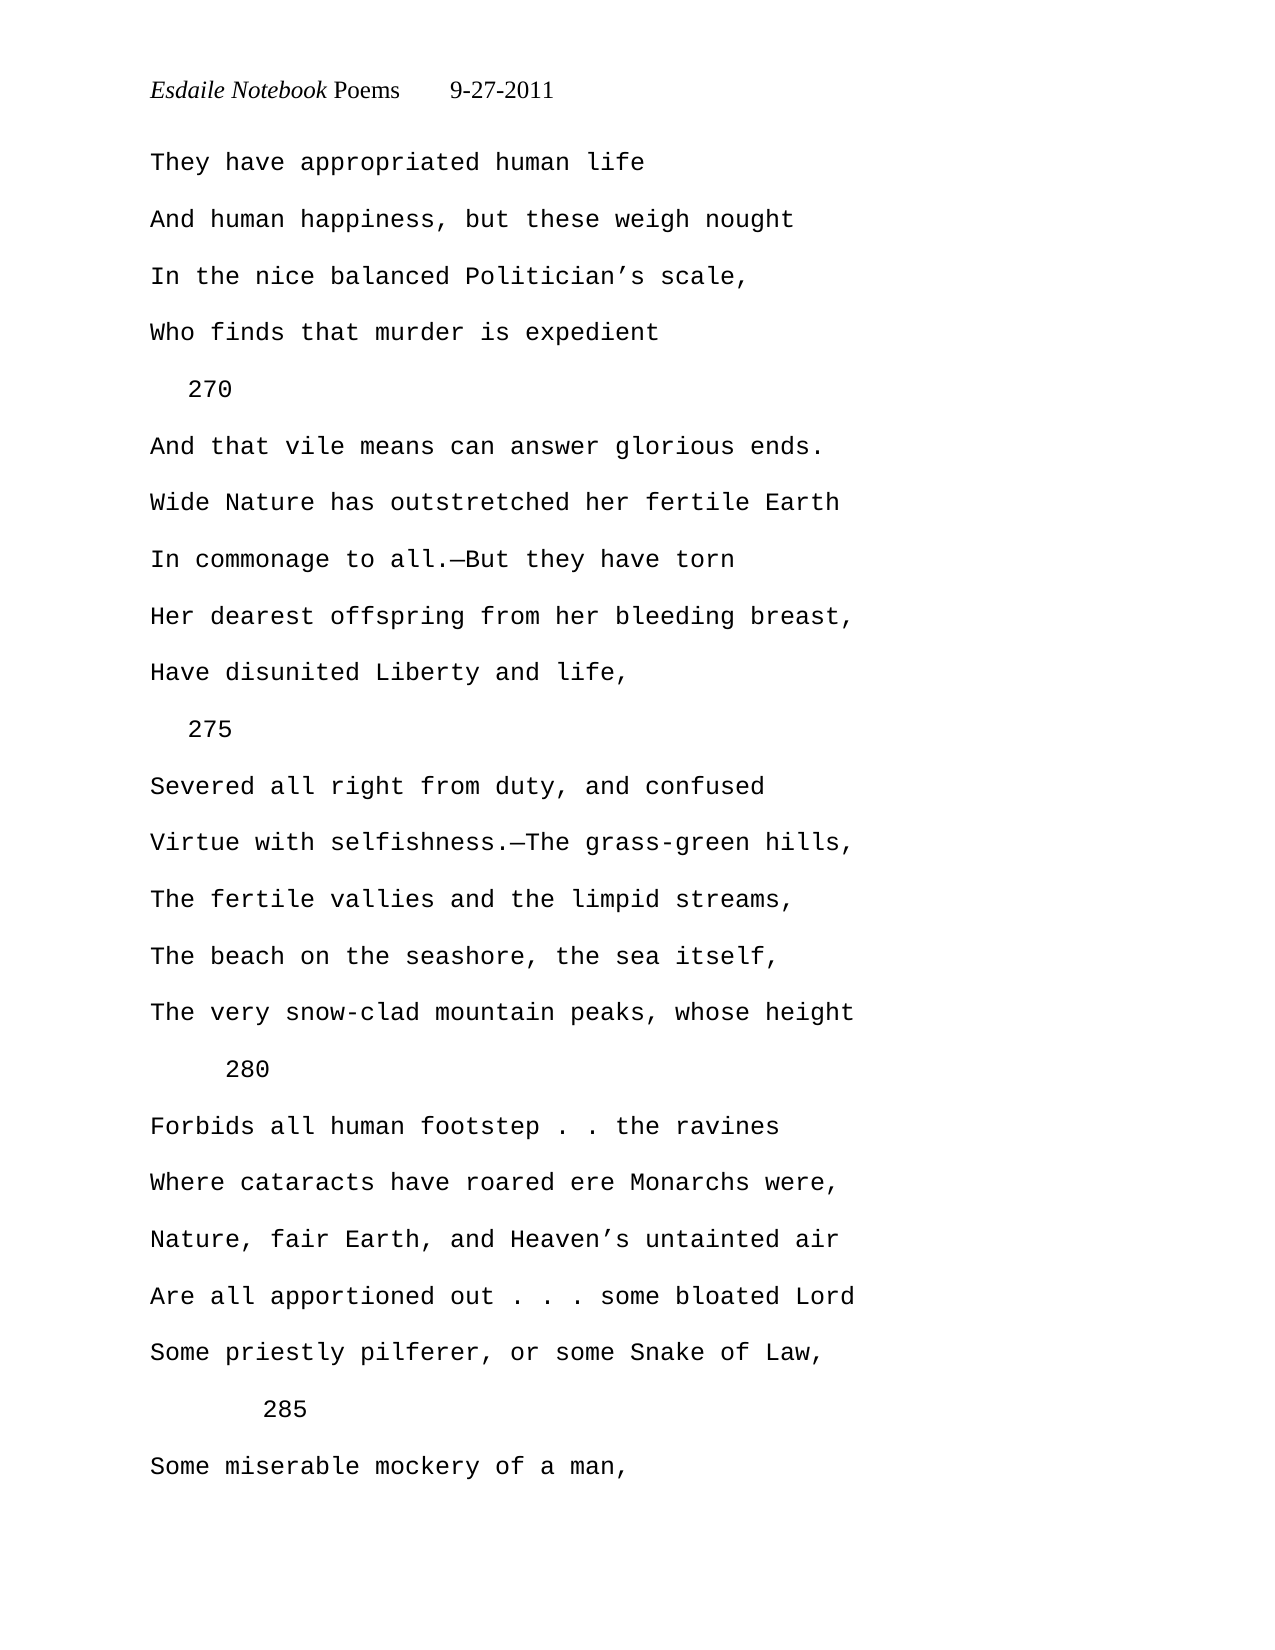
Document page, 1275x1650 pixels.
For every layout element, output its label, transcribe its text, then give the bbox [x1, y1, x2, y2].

text They have appropriated human life [150, 150, 1125, 178]
text In the nice balanced Politician’s scale, [150, 263, 1125, 292]
text Some miserable mockery of a man, [150, 1453, 1125, 1482]
text The beach on the seashore, the sea itself, [150, 943, 1125, 972]
text Nature, fair Earth, and Heaven’s untainted air [150, 1227, 1125, 1255]
text Severed all right from duty, and confused [150, 773, 1125, 802]
text In commonage to all.—But they have torn [150, 547, 1125, 575]
text And that vile means can answer glorious ends. [150, 433, 1125, 462]
text And human happiness, but these weigh nought [150, 207, 1125, 235]
text Forbids all human footstep . . the ravines [150, 1113, 1125, 1142]
text The very snow-clad mountain peaks, whose height 280 [150, 1000, 1125, 1085]
text Wide Nature has outstretched her fertile Earth [150, 490, 1125, 518]
text Virtue with selfishness.—The grass-green hills, [150, 830, 1125, 858]
text Her dearest offspring from her bleeding breast, [150, 603, 1125, 632]
text Who finds that murder is expedient 270 [150, 320, 1125, 405]
text Have disunited Liberty and life, 275 [150, 660, 1125, 745]
text Are all apportioned out . . . some bloated Lord [150, 1283, 1125, 1312]
text Some priestly pilferer, or some Snake of Law, 285 [150, 1340, 1125, 1425]
text Where cataracts have roared ere Monarchs were, [150, 1170, 1125, 1198]
text The fertile vallies and the limpid streams, [150, 887, 1125, 915]
